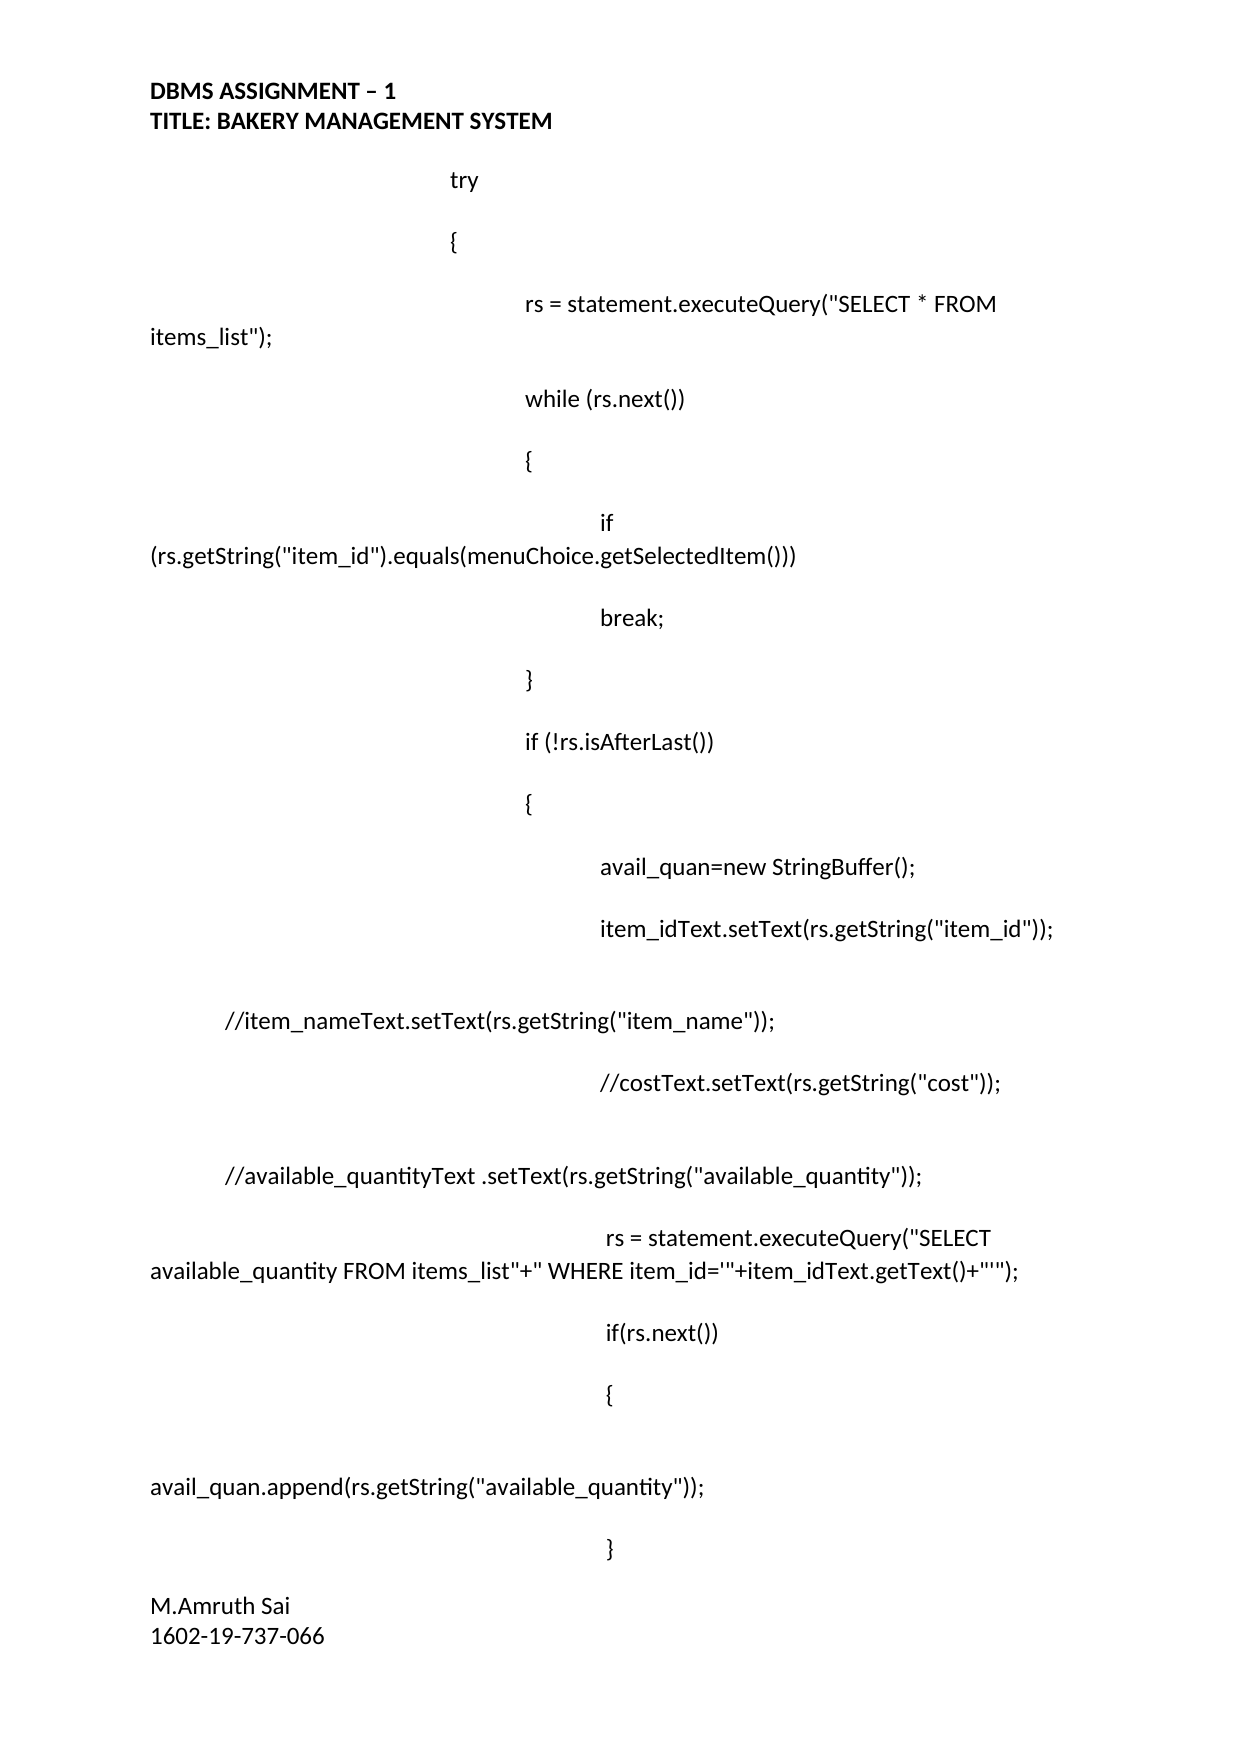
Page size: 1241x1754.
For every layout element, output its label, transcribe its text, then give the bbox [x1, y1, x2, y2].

text //costText.setText(rs.getString("cost")); [150, 1067, 1090, 1098]
text item_idText.setText(rs.getString("item_id")); [150, 913, 1090, 943]
text } [150, 664, 1090, 695]
text if (rs.getString("item_id").equals(menuChoice.getSelectedItem())) [150, 507, 1090, 571]
text rs = statement.executeQuery("SELECT available_quantity FROM items_list"+" WHERE item_id='"+item_idText.getText()+"'"); [150, 1222, 1090, 1285]
text avail_quan=new StringBuffer(); [150, 851, 1090, 881]
text rs = statement.executeQuery("SELECT * FROM items_list"); [150, 288, 1090, 352]
text { [150, 1379, 1090, 1409]
text { [150, 226, 1090, 257]
text avail_quan.append(rs.getString("available_quantity")); [150, 1441, 1090, 1502]
text while (rs.next()) [150, 383, 1090, 414]
text } [150, 1534, 1090, 1564]
text try [150, 164, 1090, 194]
text { [150, 789, 1090, 819]
text //item_nameText.setText(rs.getString("item_name")); [150, 975, 1090, 1036]
text if(rs.next()) [150, 1317, 1090, 1347]
text if (!rs.isAfterLast()) [150, 727, 1090, 757]
text { [150, 445, 1090, 476]
text //available_quantityText .setText(rs.getString("available_quantity")); [150, 1129, 1090, 1190]
text break; [150, 602, 1090, 633]
